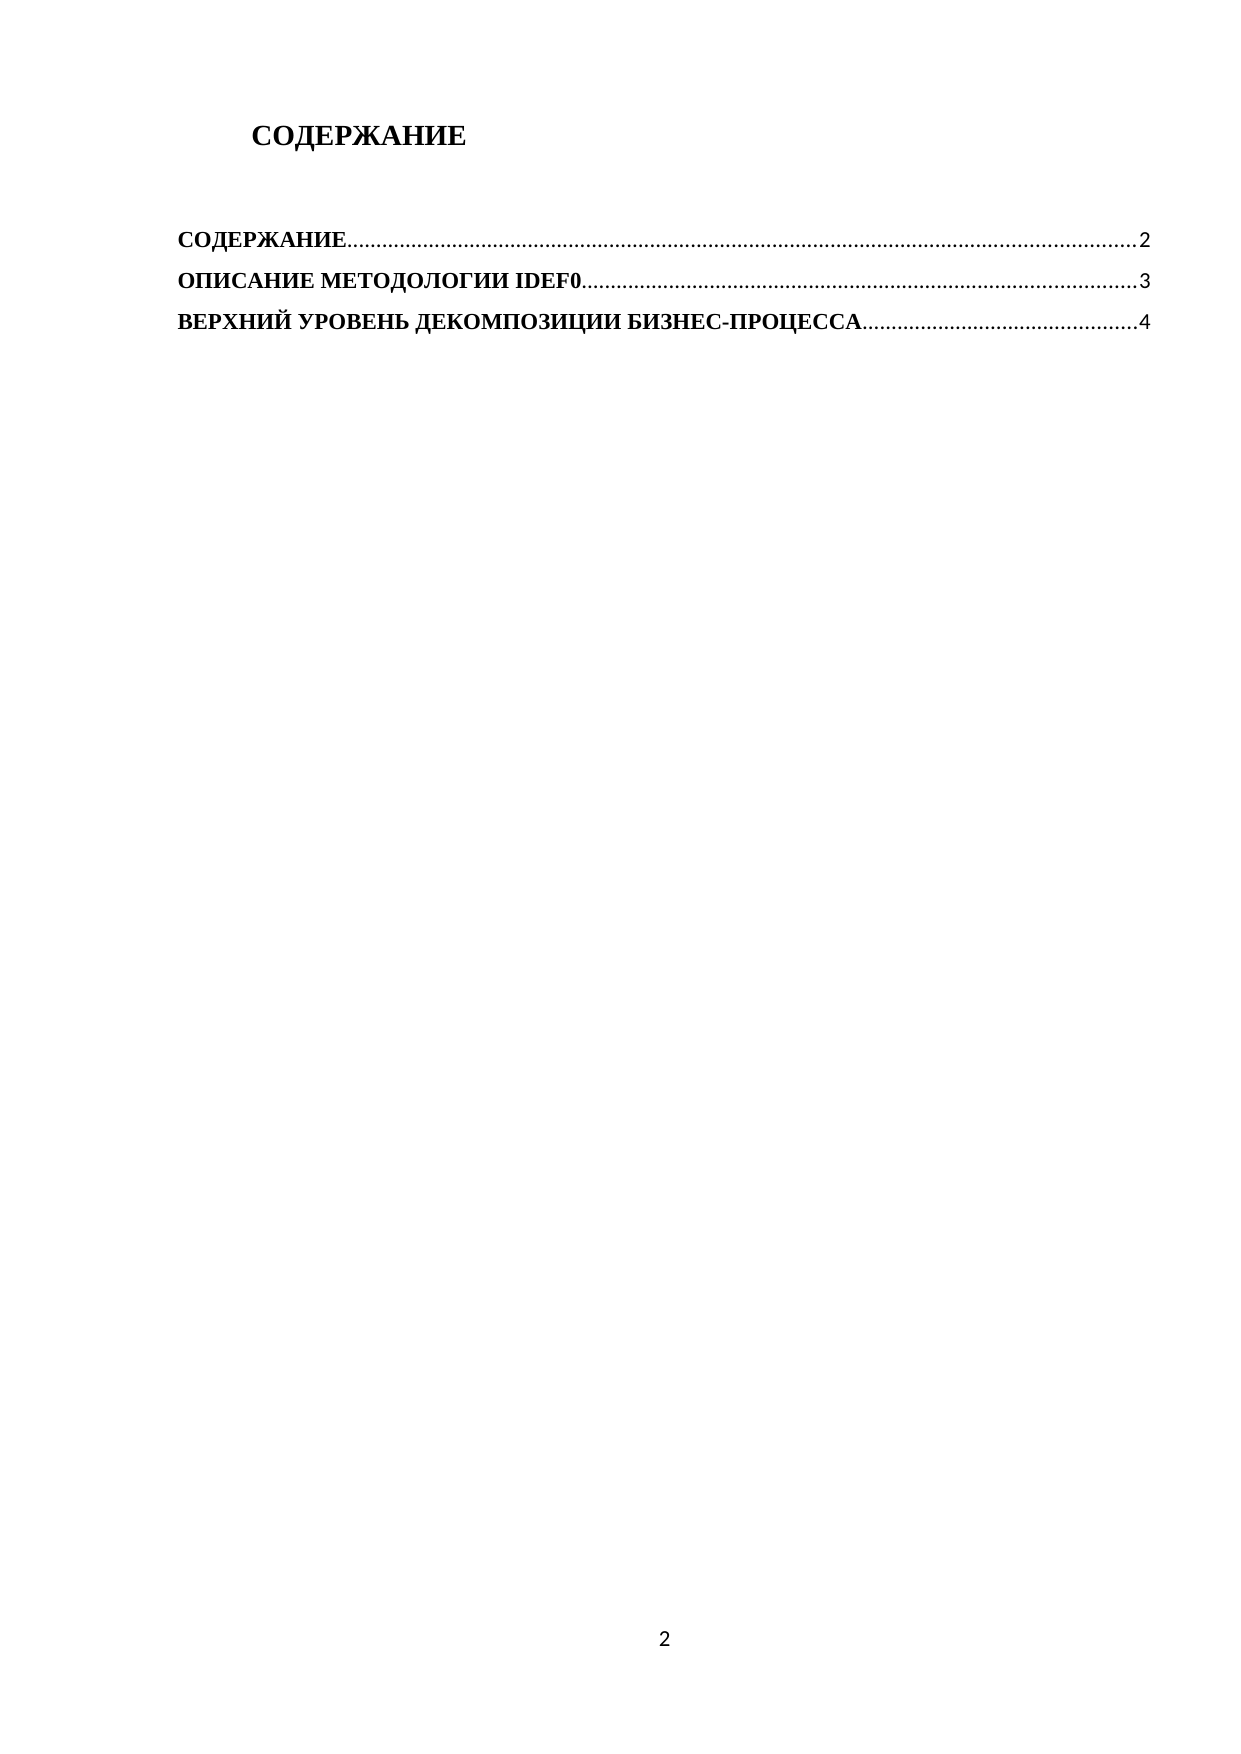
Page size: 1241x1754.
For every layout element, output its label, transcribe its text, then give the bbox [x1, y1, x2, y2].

subtitle СОДЕРЖАНИЕ [177, 118, 1152, 152]
